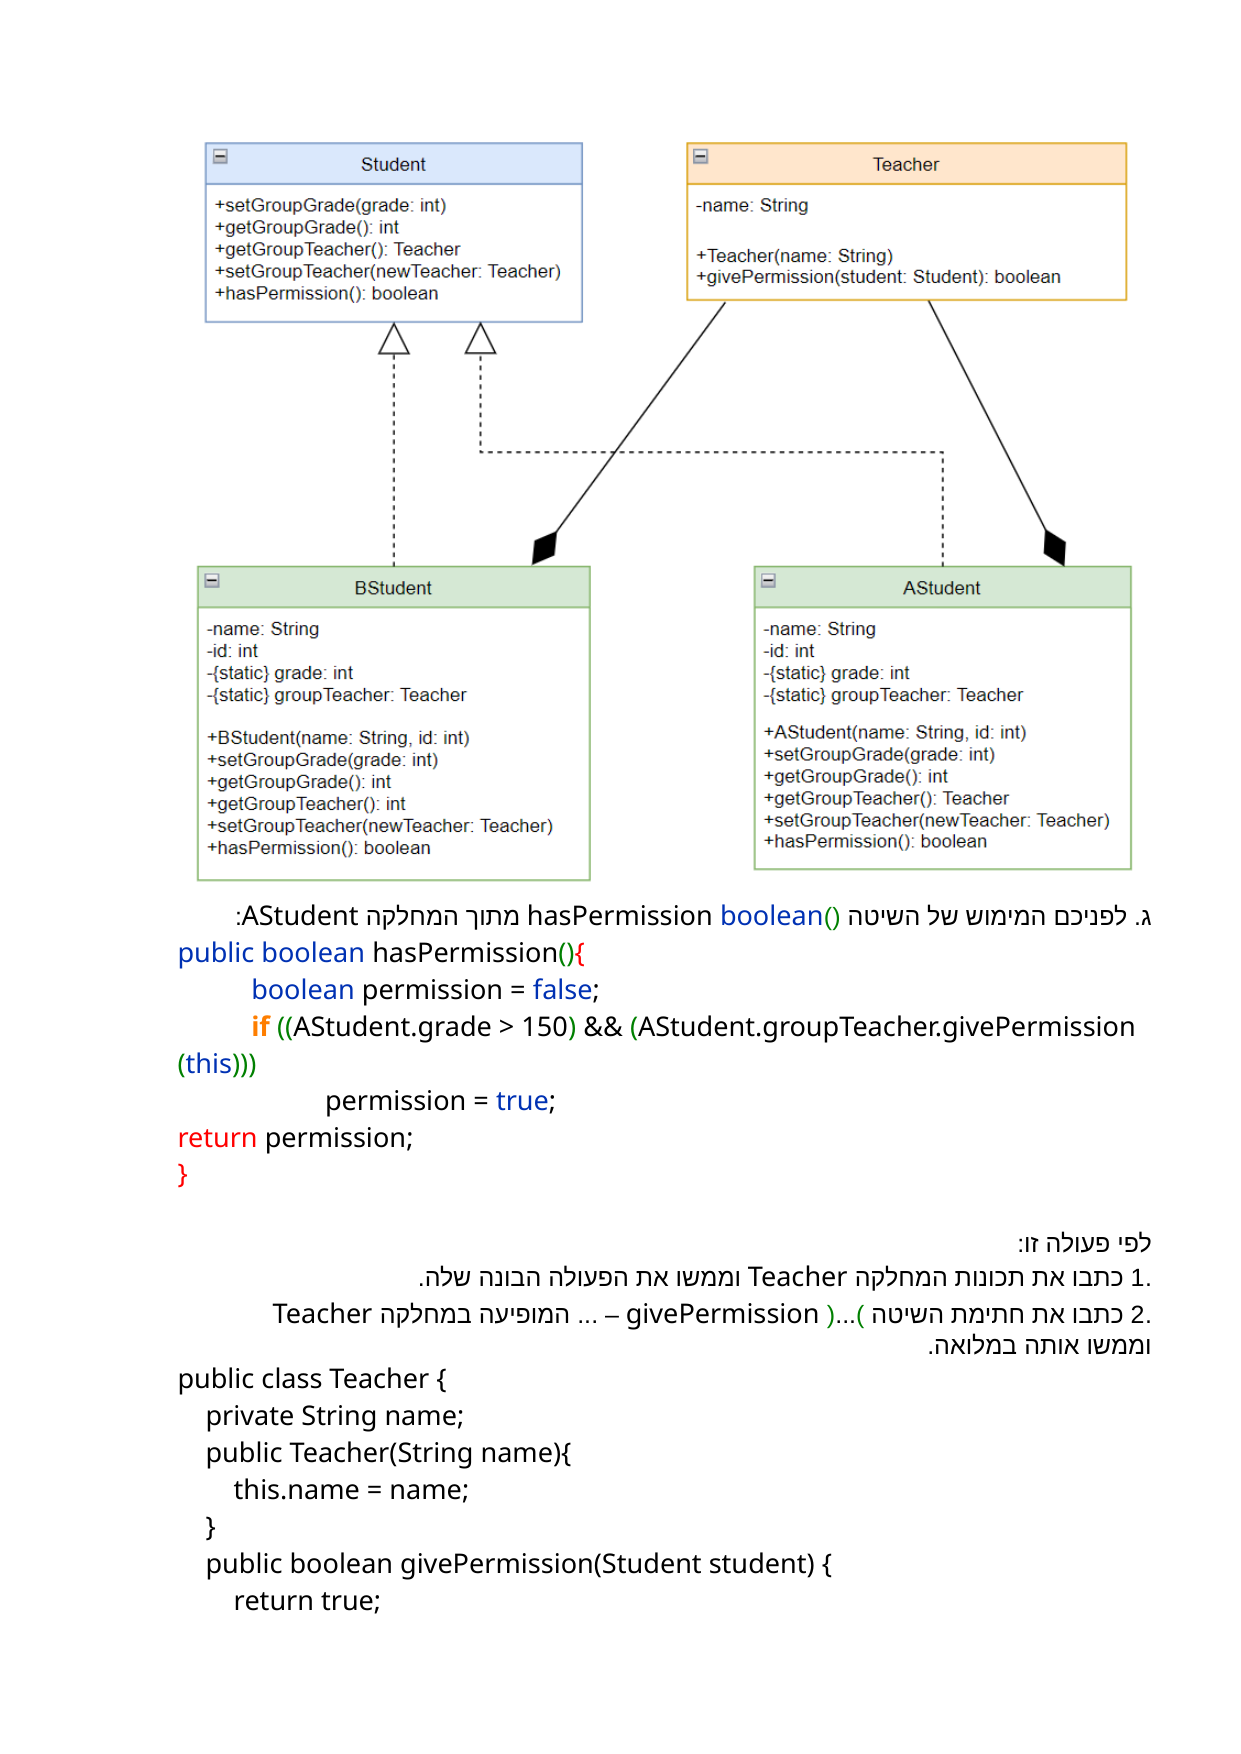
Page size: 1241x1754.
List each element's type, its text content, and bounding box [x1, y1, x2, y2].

picture [177, 118, 1152, 897]
text וממשו אותה במלואה. [177, 1331, 1152, 1360]
text if ((AStudent.grade > 150) && (AStudent.groupTeacher.givePermission (this))) [177, 1007, 1152, 1081]
text } [177, 1155, 1152, 1192]
text .2 כתבו את חתימת השיטה )...( givePermission – ... המופיעה במחלקה Teacher [177, 1294, 1152, 1331]
text public boolean hasPermission(){ [177, 934, 1152, 971]
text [177, 1360, 1152, 1618]
text permission = true; [251, 1081, 1152, 1118]
text ג. לפניכם המימוש של השיטה ()hasPermission boolean מתוך המחלקה AStudent: [177, 897, 1152, 934]
text return permission; [177, 1118, 1152, 1155]
text .1 כתבו את תכונות המחלקה Teacher וממשו את הפעולה הבונה שלה. [177, 1257, 1152, 1294]
text לפי פעולה זו: [177, 1229, 1152, 1257]
text boolean permission = false; [177, 971, 1152, 1007]
